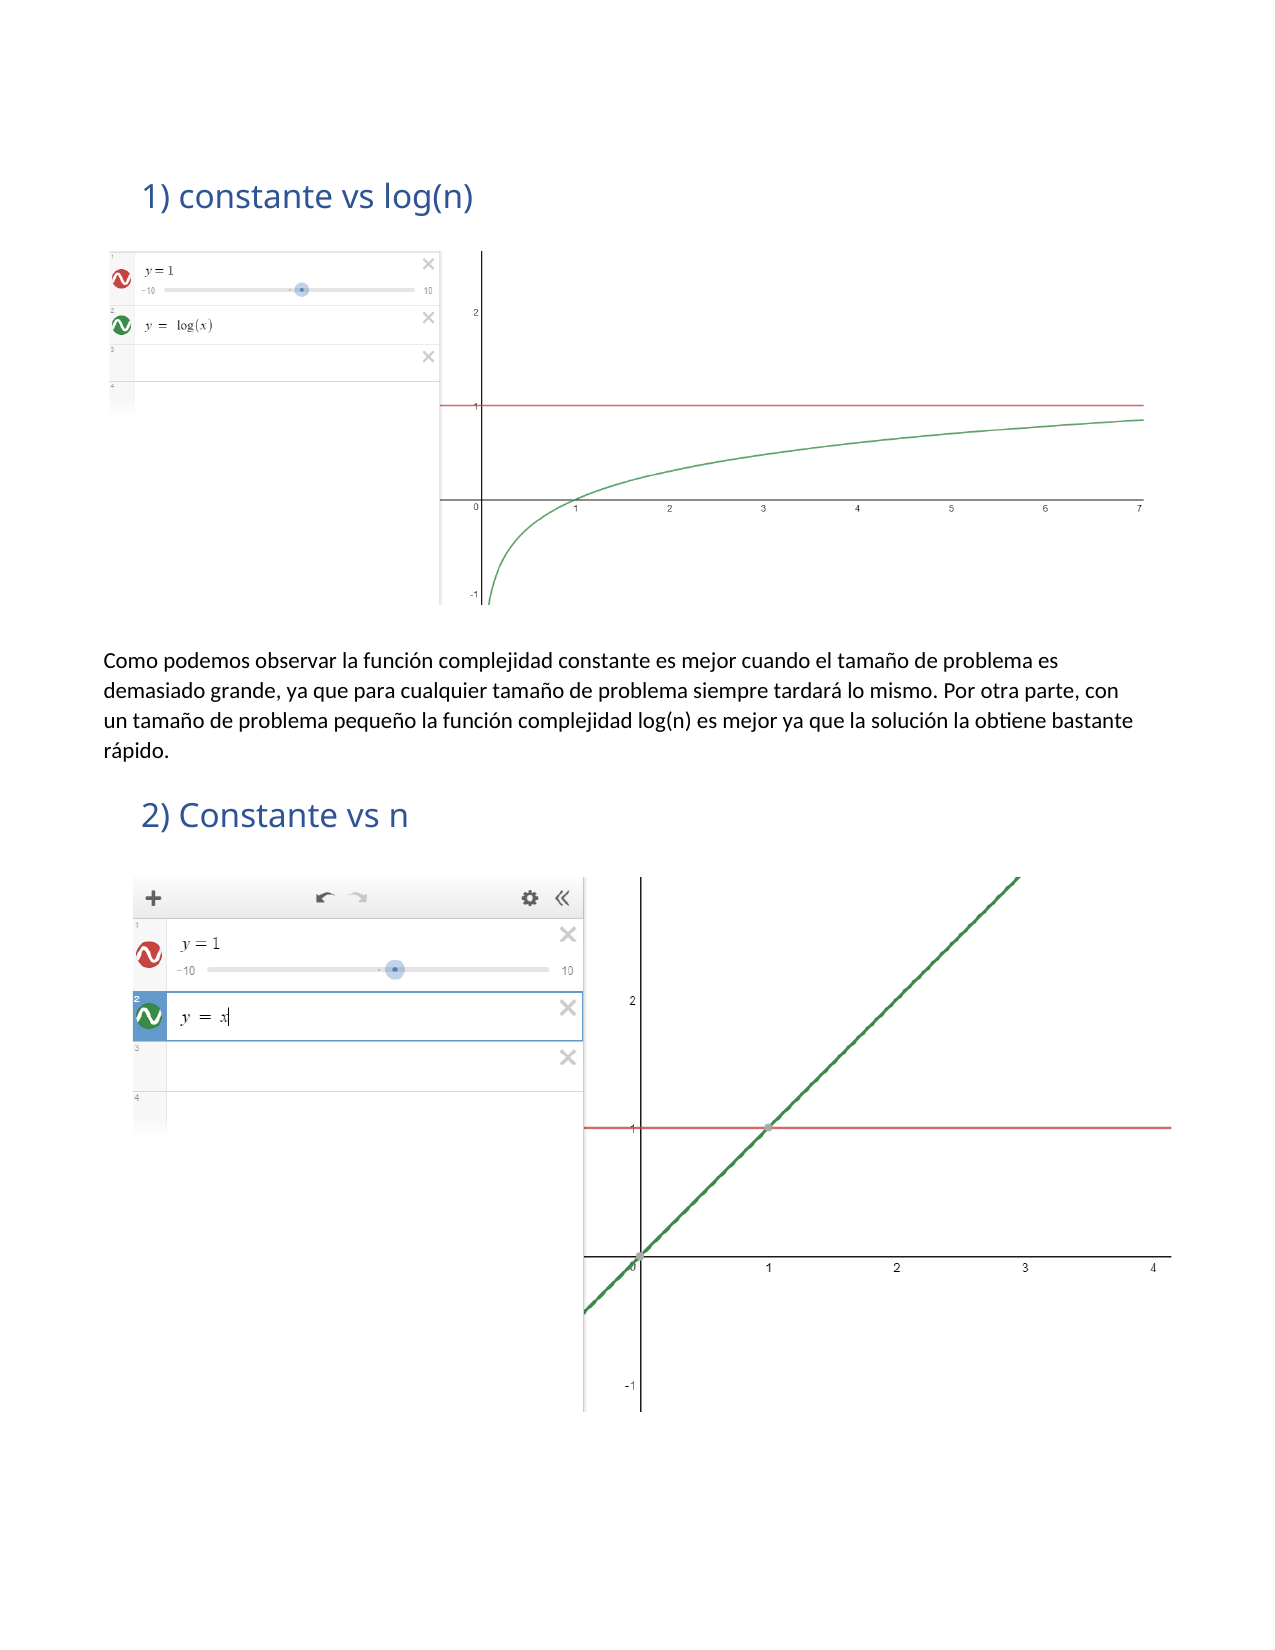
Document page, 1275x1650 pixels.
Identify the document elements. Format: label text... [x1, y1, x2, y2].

picture [109, 251, 1143, 605]
subtitle Constante vs n [141, 792, 1142, 837]
subtitle constante vs log(n) [141, 173, 1142, 218]
picture [132, 877, 1172, 1412]
